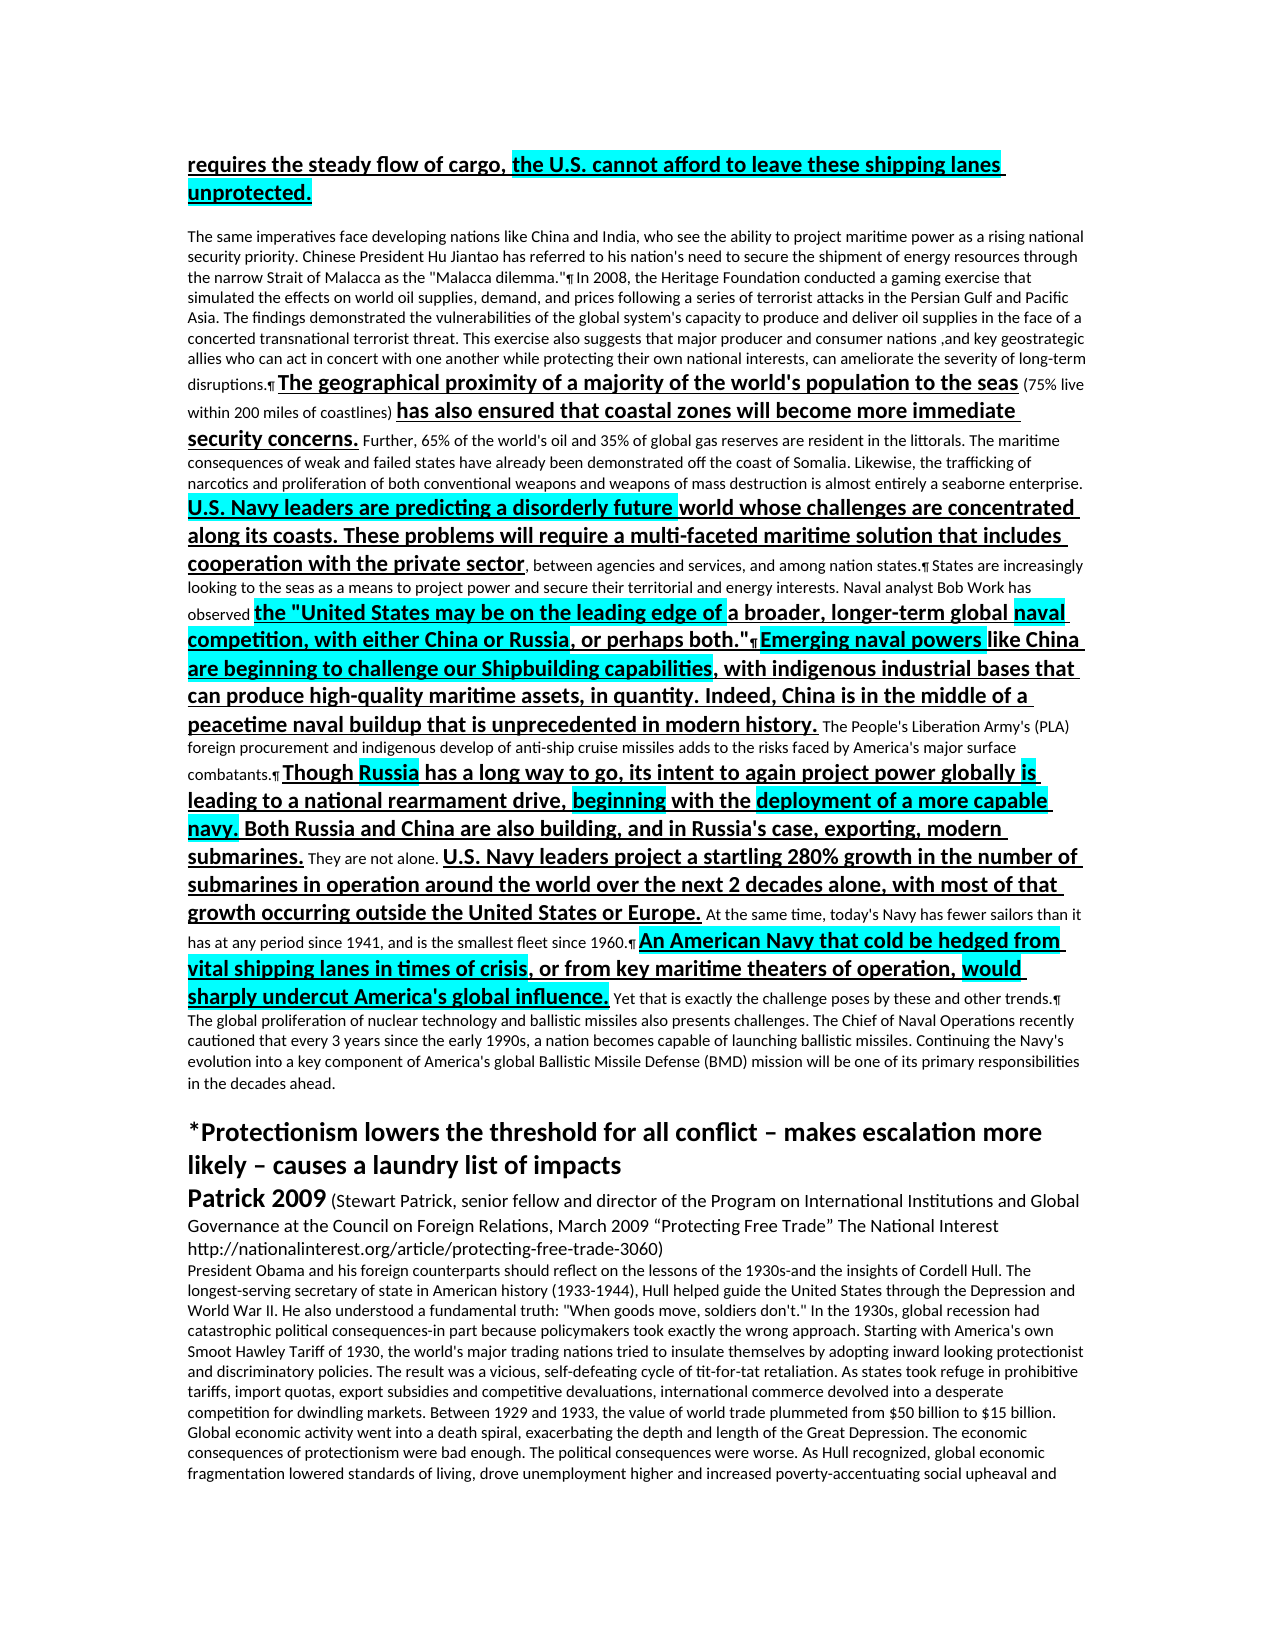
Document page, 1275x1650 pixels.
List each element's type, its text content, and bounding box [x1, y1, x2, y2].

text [187, 1260, 1087, 1483]
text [187, 150, 1087, 206]
text Patrick 2009 (Stewart Patrick, senior fellow and director of the Program on International Institutions and Global Governance at the Council on Foreign Relations, March 2009 “Protecting Free Trade” The National Interest http://nationalinterest.org/article/protecting-free-trade-3060) [187, 1181, 1087, 1260]
text The same imperatives face developing nations like China and India, who see the ability to project maritime power as a rising national security priority. Chinese President Hu Jiantao has referred to his nation's need to secure the shipment of energy resources through the narrow Strait of Malacca as the "Malacca dilemma."¶ In 2008, the Heritage Foundation conducted a gaming exercise that simulated the effects on world oil supplies, demand, and prices following a series of terrorist attacks in the Persian Gulf and Pacific Asia. The findings demonstrated the vulnerabilities of the global system's capacity to produce and deliver oil supplies in the face of a concerted transnational terrorist threat. This exercise also suggests that major producer and consumer nations ,and key geostrategic allies who can act in concert with one another while protecting their own national interests, can ameliorate the severity of long-term disruptions.¶ The geographical proximity of a majority of the world's population to the seas (75% live within 200 miles of coastlines) has also ensured that coastal zones will become more immediate security concerns. Further, 65% of the world's oil and 35% of global gas reserves are resident in the littorals. The maritime consequences of weak and failed states have already been demonstrated off the coast of Somalia. Likewise, the trafficking of narcotics and proliferation of both conventional weapons and weapons of mass destruction is almost entirely a seaborne enterprise. U.S. Navy leaders are predicting a disorderly future world whose challenges are concentrated along its coasts. These problems will require a multi-faceted maritime solution that includes cooperation with the private sector, between agencies and services, and among nation states.¶ States are increasingly looking to the seas as a means to project power and secure their territorial and energy interests. Naval analyst Bob Work has observed the "United States may be on the leading edge of a broader, longer-term global naval competition, with either China or Russia, or perhaps both."¶ Emerging naval powers like China are beginning to challenge our Shipbuilding capabilities, with indigenous industrial bases that can produce high-quality maritime assets, in quantity. Indeed, China is in the middle of a peacetime naval buildup that is unprecedented in modern history. The People's Liberation Army's (PLA) foreign procurement and indigenous develop of anti-ship cruise missiles adds to the risks faced by America's major surface combatants.¶ Though Russia has a long way to go, its intent to again project power globally is leading to a national rearmament drive, beginning with the deployment of a more capable navy. Both Russia and China are also building, and in Russia's case, exporting, modern submarines. They are not alone. U.S. Navy leaders project a startling 280% growth in the number of submarines in operation around the world over the next 2 decades alone, with most of that growth occurring outside the United States or Europe. At the same time, today's Navy has fewer sailors than it has at any period since 1941, and is the smallest fleet since 1960.¶ An American Navy that cold be hedged from vital shipping lanes in times of crisis, or from key maritime theaters of operation, would sharply undercut America's global influence. Yet that is exactly the challenge poses by these and other trends.¶ The global proliferation of nuclear technology and ballistic missiles also presents challenges. The Chief of Naval Operations recently cautioned that every 3 years since the early 1990s, a nation becomes capable of launching ballistic missiles. Continuing the Navy's evolution into a key component of America's global Ballistic Missile Defense (BMD) mission will be one of its primary responsibilities in the decades ahead. [187, 226, 1087, 1094]
subtitle *Protectionism lowers the threshold for all conflict – makes escalation more likely – causes a laundry list of impacts [187, 1115, 1087, 1181]
